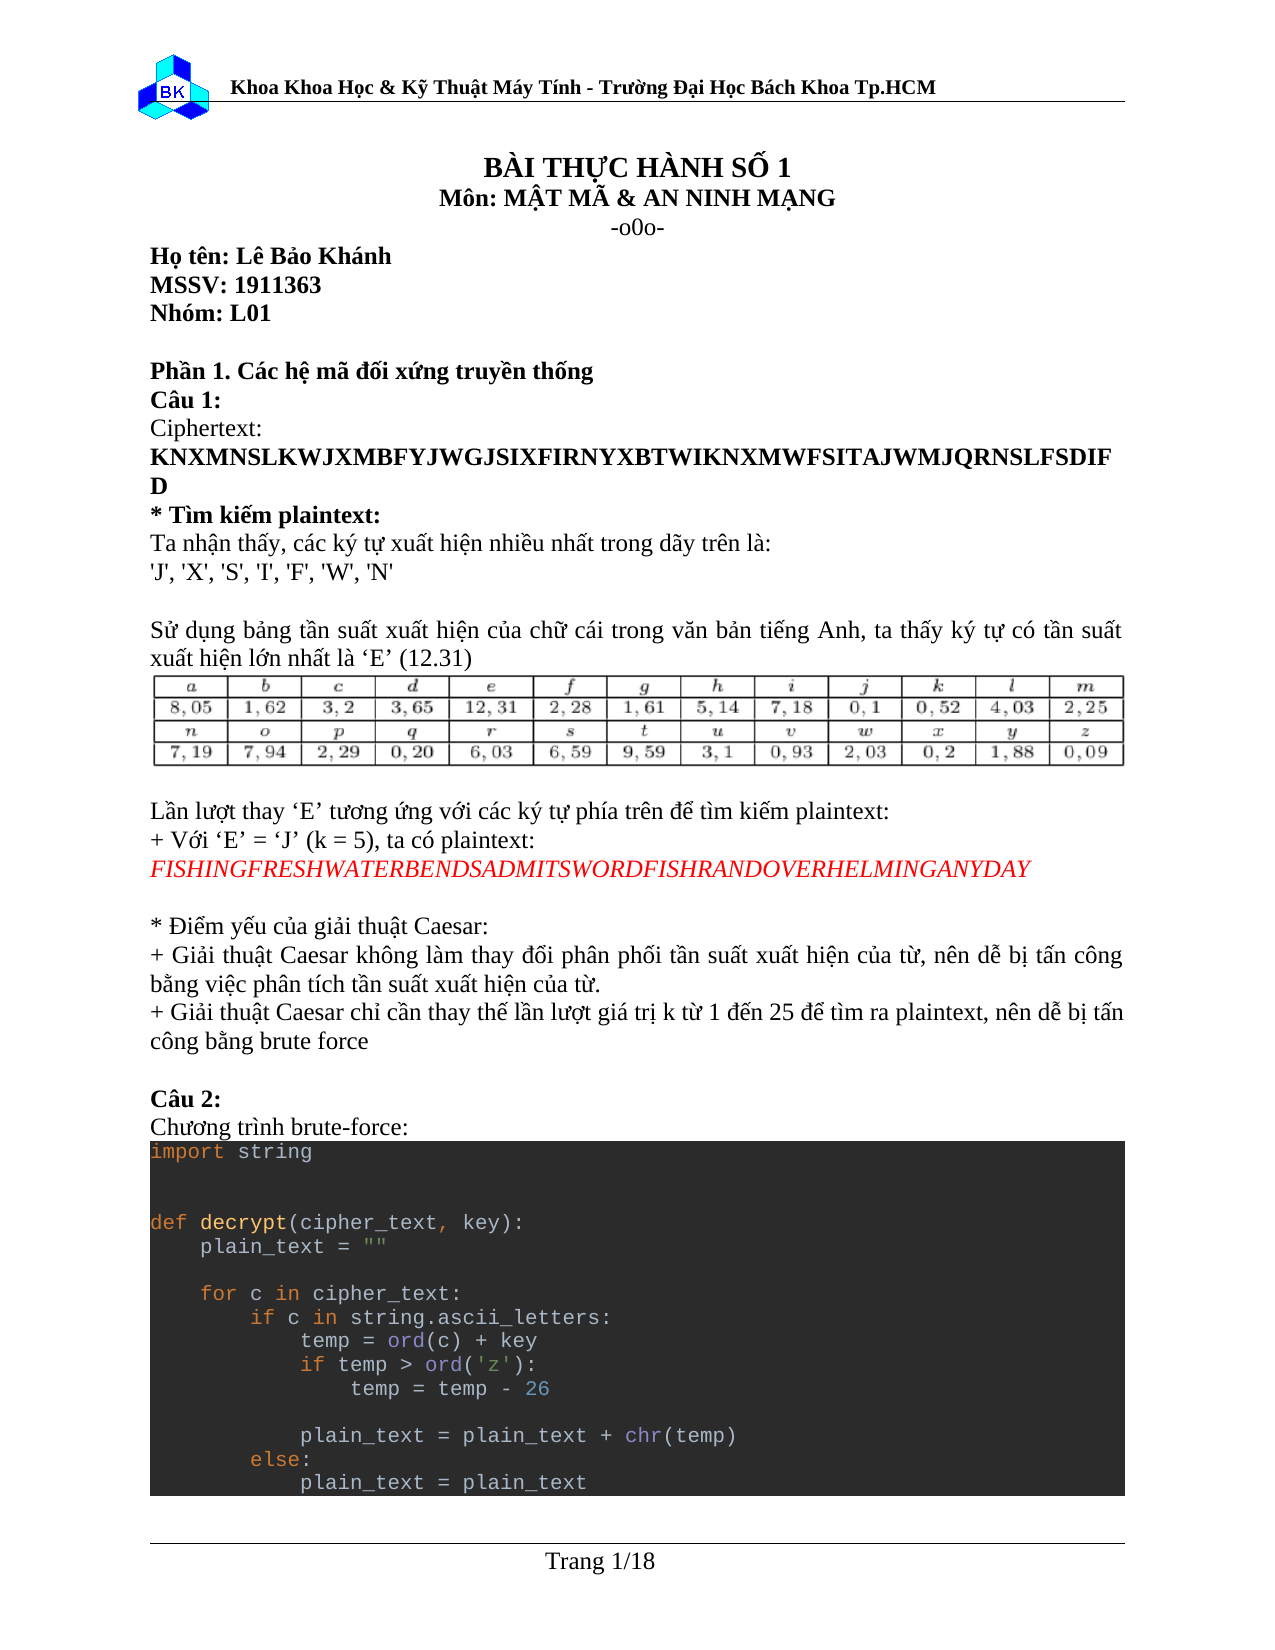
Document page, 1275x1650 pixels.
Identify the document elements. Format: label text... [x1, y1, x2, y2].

text Nhóm: L01 [150, 298, 1125, 327]
text * Tìm kiếm plaintext: [150, 500, 1125, 528]
text Câu 1: [150, 385, 1125, 413]
text MSSV: 1911363 [150, 270, 1125, 298]
text Môn: MẬT MÃ & AN NINH MẠNG [150, 183, 1125, 212]
text Lần lượt thay ‘E’ tương ứng với các ký tự phía trên để tìm kiếm plaintext: [150, 796, 1125, 825]
text Phần 1. Các hệ mã đối xứng truyền thống [150, 356, 1125, 385]
text Sử dụng bảng tần suất xuất hiện của chữ cái trong văn bản tiếng Anh, ta thấy ký tự có tần suất xuất hiện lớn nhất là ‘E’ (12.31) [150, 615, 1125, 672]
text Ta nhận thấy, các ký tự xuất hiện nhiều nhất trong dãy trên là: [150, 528, 1125, 557]
text BÀI THỰC HÀNH SỐ 1 [150, 150, 1125, 183]
text -o0o- [150, 212, 1125, 241]
picture [131, 48, 214, 132]
text + Với ‘E’ = ‘J’ (k = 5), ta có plaintext: [150, 825, 1125, 854]
text FISHINGFRESHWATERBENDSADMITSWORDFISHRANDOVERHELMINGANYDAY [150, 854, 1125, 882]
text 'J', 'X', 'S', 'I', 'F', 'W', 'N' [150, 557, 1125, 586]
text + Giải thuật Caesar không làm thay đổi phân phối tần suất xuất hiện của từ, nên dễ bị tấn công bằng việc phân tích tần suất xuất hiện của từ. [150, 940, 1125, 997]
text Câu 2: [150, 1084, 1125, 1112]
picture [150, 672, 1125, 768]
text Chương trình brute-force: [150, 1112, 1125, 1141]
text Họ tên: Lê Bảo Khánh [150, 241, 1125, 270]
text + Giải thuật Caesar chỉ cần thay thế lần lượt giá trị k từ 1 đến 25 để tìm ra plaintext, nên dễ bị tấn công bằng brute force [150, 997, 1125, 1055]
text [150, 1141, 1125, 1496]
text * Điểm yếu của giải thuật Caesar: [150, 911, 1125, 940]
text Ciphertext: KNXMNSLKWJXMBFYJWGJSIXFIRNYXBTWIKNXMWFSITAJWMJQRNSLFSDIFD [150, 413, 1125, 500]
